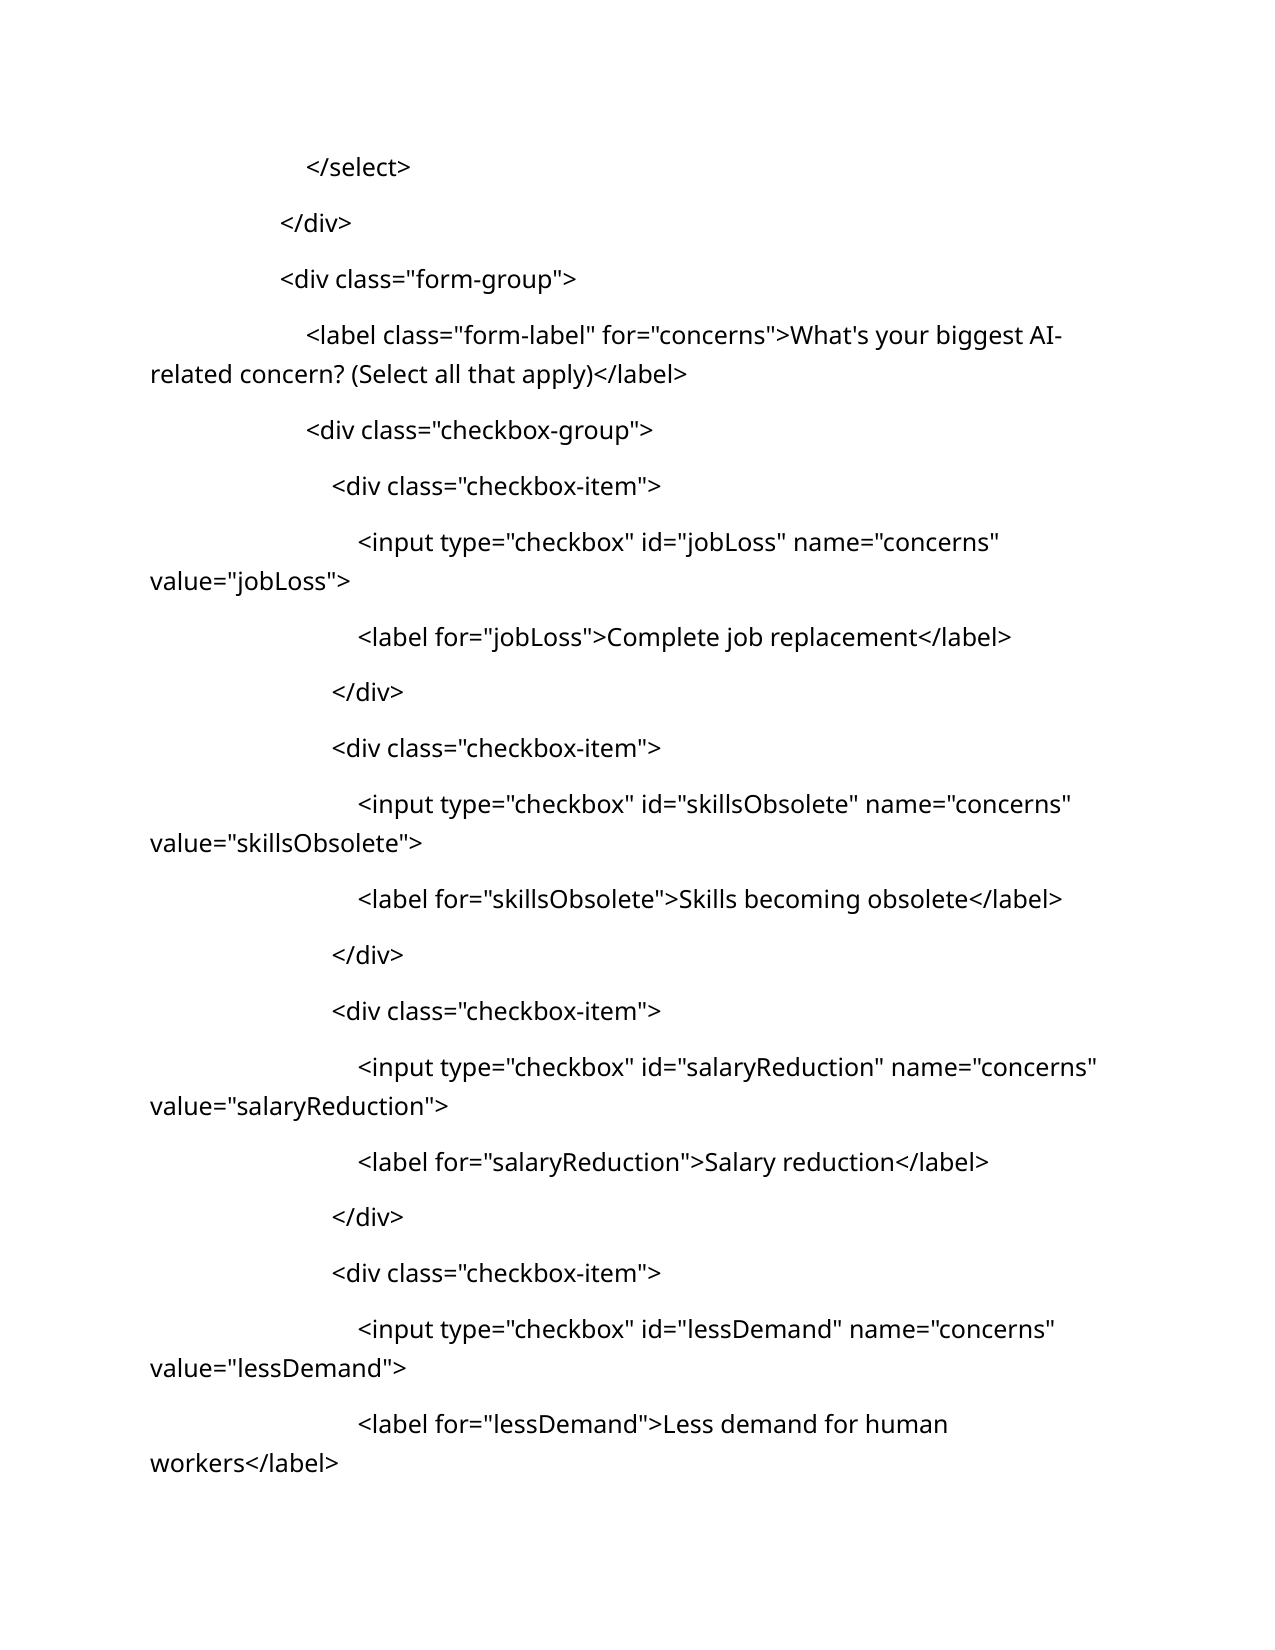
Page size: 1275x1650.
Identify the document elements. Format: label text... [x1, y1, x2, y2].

text <div class="checkbox-item"> [150, 468, 1125, 502]
text <input type="checkbox" id="jobLoss" name="concerns" value="jobLoss"> [150, 524, 1125, 597]
text <input type="checkbox" id="lessDemand" name="concerns" value="lessDemand"> [150, 1312, 1125, 1385]
text <label for="jobLoss">Complete job replacement</label> [150, 619, 1125, 653]
text <label for="salaryReduction">Salary reduction</label> [150, 1144, 1125, 1178]
text </select> [150, 150, 1125, 184]
text <input type="checkbox" id="skillsObsolete" name="concerns" value="skillsObsolete"> [150, 787, 1125, 860]
text </div> [150, 937, 1125, 972]
text <div class="checkbox-item"> [150, 993, 1125, 1027]
text </div> [150, 206, 1125, 240]
text <label for="skillsObsolete">Skills becoming obsolete</label> [150, 882, 1125, 916]
text <div class="checkbox-item"> [150, 1256, 1125, 1290]
text <input type="checkbox" id="salaryReduction" name="concerns" value="salaryReduction"> [150, 1049, 1125, 1122]
text <label class="form-label" for="concerns">What's your biggest AI-related concern? (Select all that apply)</label> [150, 317, 1125, 391]
text </div> [150, 1200, 1125, 1234]
text </div> [150, 675, 1125, 709]
text <label for="lessDemand">Less demand for human workers</label> [150, 1407, 1125, 1480]
text <div class="checkbox-group"> [150, 412, 1125, 447]
text <div class="checkbox-item"> [150, 731, 1125, 765]
text <div class="form-group"> [150, 262, 1125, 296]
